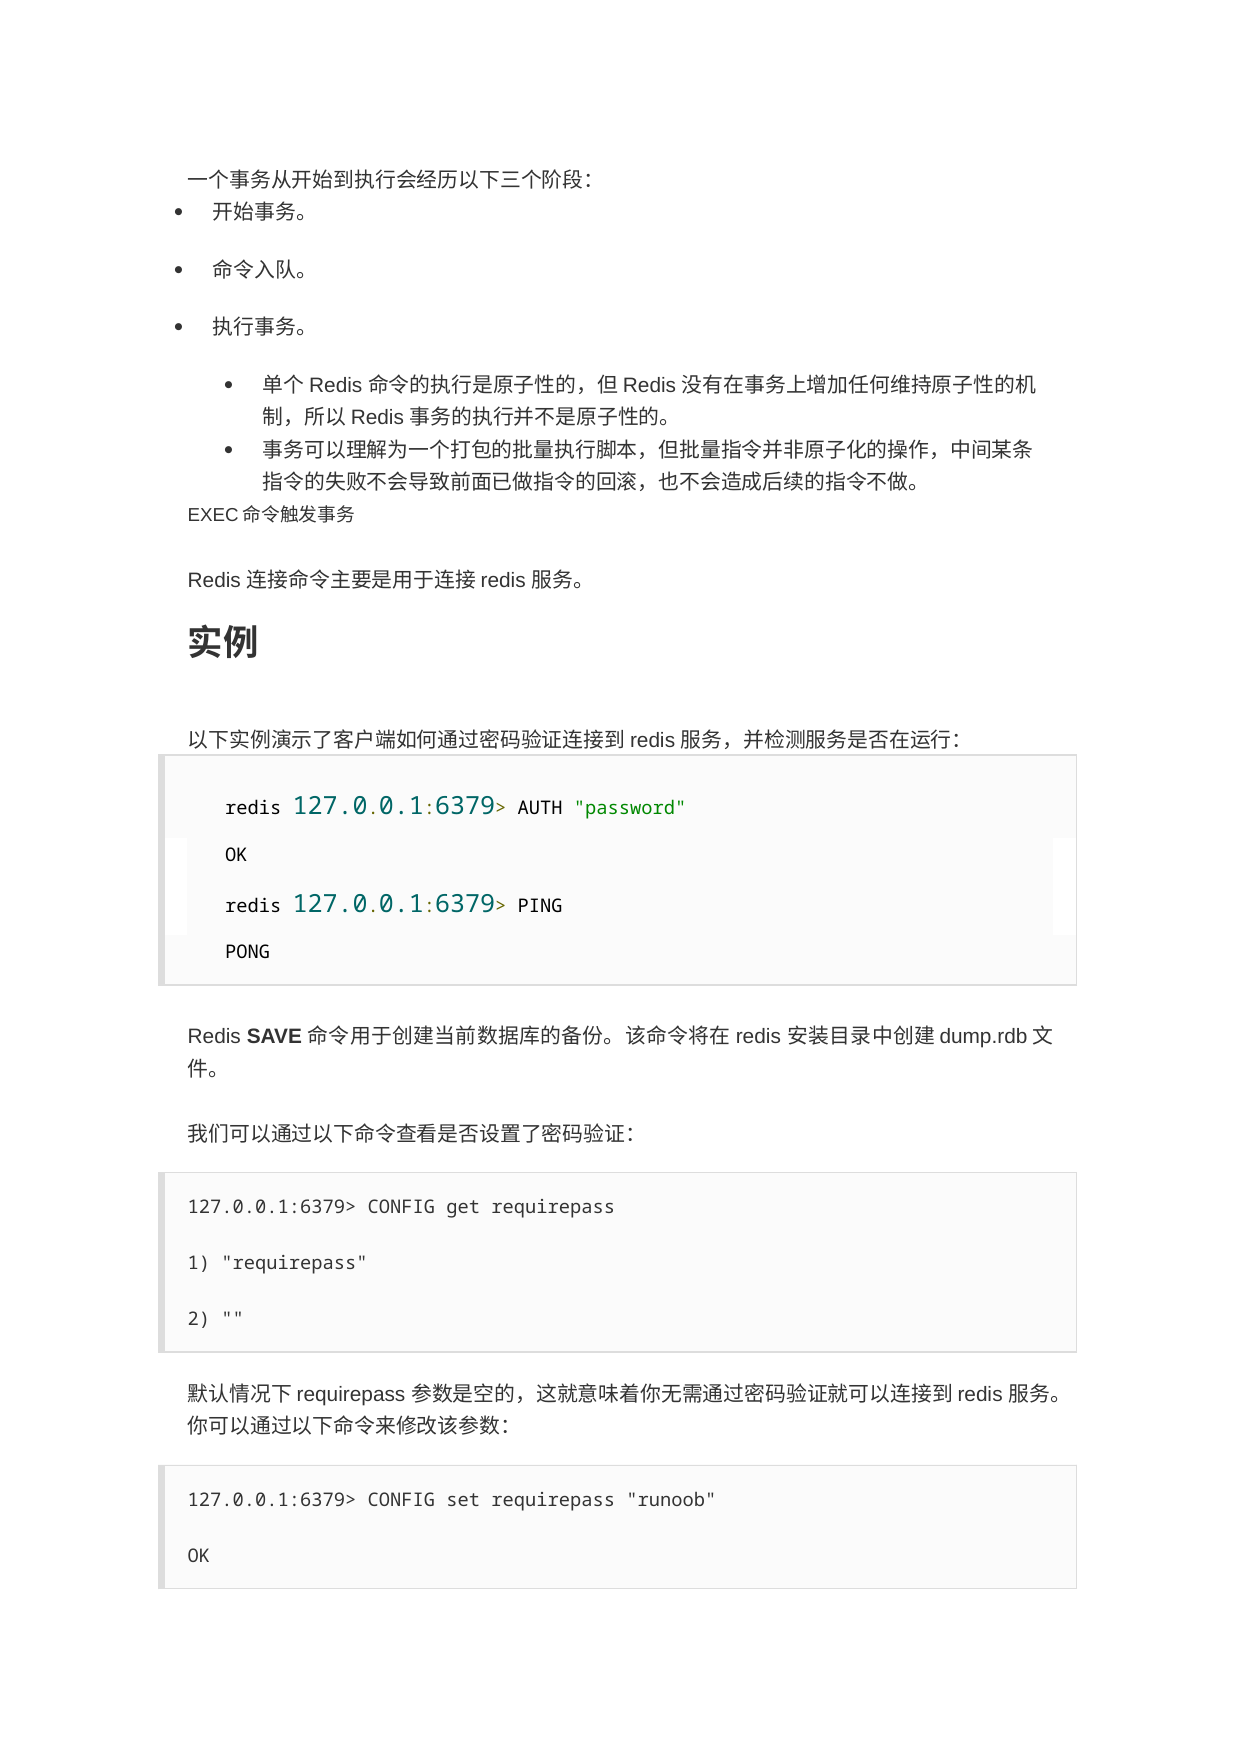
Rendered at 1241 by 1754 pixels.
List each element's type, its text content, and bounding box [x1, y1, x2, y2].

text 2) "" [165, 1284, 1076, 1351]
list 命令入队。 [175, 252, 1053, 284]
text 127.0.0.1:6379> CONFIG get requirepass [165, 1173, 1076, 1222]
subtitle 实例 [187, 607, 1053, 672]
list 开始事务。 [175, 194, 1053, 227]
text 一个事务从开始到执行会经历以下三个阶段： [187, 162, 1053, 194]
text PONG [165, 917, 1076, 984]
text Redis SAVE 命令用于创建当前数据库的备份。该命令将在 redis 安装目录中创建dump.rdb文件。 [187, 1018, 1053, 1083]
text redis 127.0.0.1:6379> PING [187, 870, 1053, 917]
text redis 127.0.0.1:6379> AUTH "password" [165, 756, 1076, 838]
text Redis 连接命令主要是用于连接 redis 服务。 [187, 562, 1053, 594]
text 你可以通过以下命令来修改该参数： [187, 1408, 1053, 1441]
text OK [187, 838, 1053, 870]
text 127.0.0.1:6379> CONFIG set requirepass "runoob" [165, 1466, 1076, 1515]
text 默认情况下 requirepass 参数是空的，这就意味着你无需通过密码验证就可以连接到 redis 服务。 [187, 1376, 1053, 1408]
list 执行事务。 [175, 309, 1053, 342]
text 1) "requirepass" [165, 1228, 1076, 1278]
list 单个 Redis 命令的执行是原子性的，但 Redis 没有在事务上增加任何维持原子性的机制，所以 Redis 事务的执行并不是原子性的。 [225, 367, 1053, 432]
list 事务可以理解为一个打包的批量执行脚本，但批量指令并非原子化的操作，中间某条指令的失败不会导致前面已做指令的回滚，也不会造成后续的指令不做。 [225, 432, 1053, 497]
text 以下实例演示了客户端如何通过密码验证连接到 redis 服务，并检测服务是否在运行： [187, 722, 1053, 754]
text EXEC命令触发事务 [187, 497, 1053, 529]
text OK [165, 1520, 1076, 1588]
text 我们可以通过以下命令查看是否设置了密码验证： [187, 1116, 1053, 1148]
